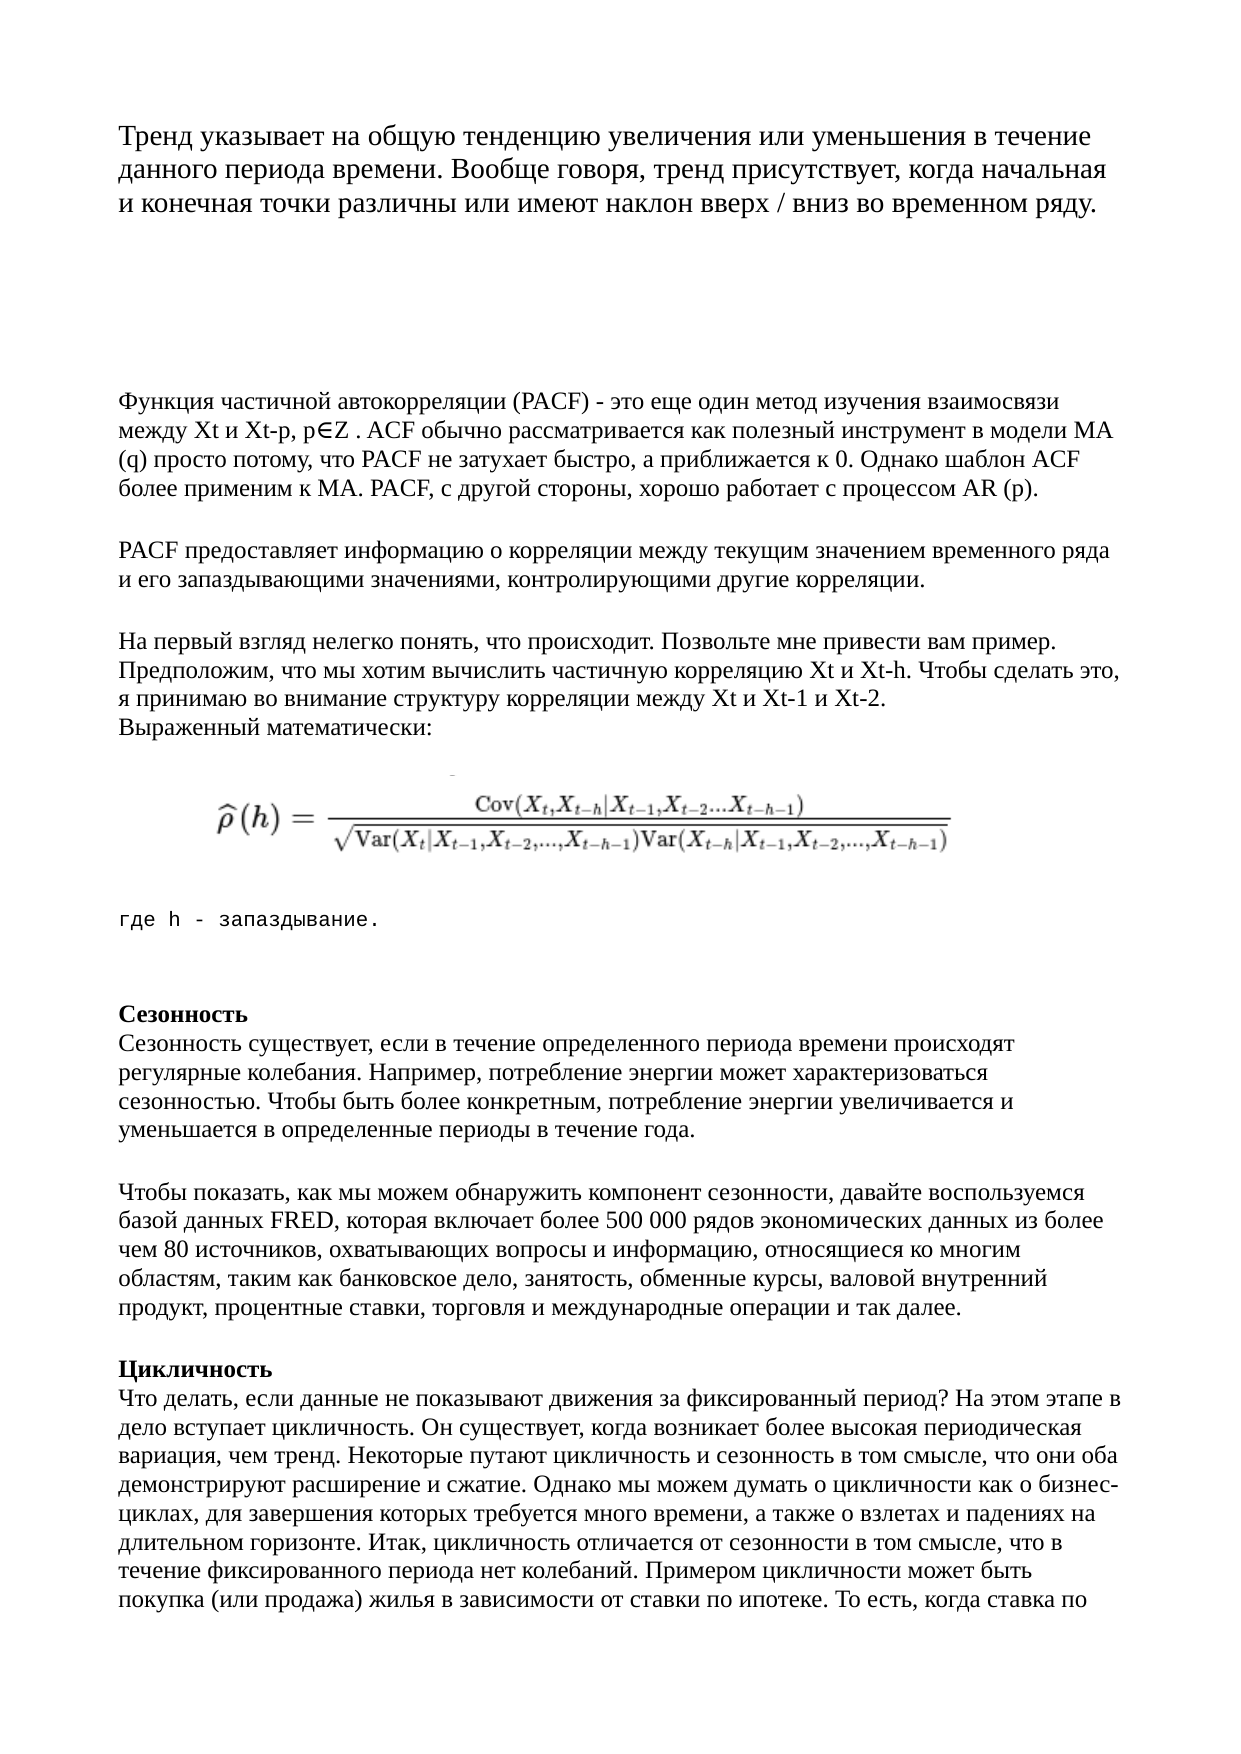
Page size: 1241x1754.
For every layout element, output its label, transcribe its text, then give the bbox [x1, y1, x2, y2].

text Чтобы показать, как мы можем обнаружить компонент сезонности, давайте воспользуемся базой данных FRED, которая включает более 500 000 рядов экономических данных из более чем 80 источников, охватывающих вопросы и информацию, относящиеся ко многим областям, таким как банковское дело, занятость, обменные курсы, валовой внутренний продукт, процентные ставки, торговля и международные операции и так далее. [118, 1177, 1122, 1321]
text На первый взгляд нелегко понять, что происходит. Позвольте мне привести вам пример. Предположим, что мы хотим вычислить частичную корреляцию Xt и Xt-h. Чтобы сделать это, я принимаю во внимание структуру корреляции между Xt и Xt-1 и Xt-2. [118, 626, 1122, 712]
text Функция частичной автокорреляции (PACF) - это еще один метод изучения взаимосвязи между Xt и Xt-p, p∈Z . ACF обычно рассматривается как полезный инструмент в модели MA (q) просто потому, что PACF не затухает быстро, а приближается к 0. Однако шаблон ACF более применим к MA. PACF, с другой стороны, хорошо работает с процессом AR (p). [118, 386, 1122, 501]
text Сезонность [118, 999, 1122, 1028]
text Цикличность [118, 1354, 1122, 1383]
text PACF предоставляет информацию о корреляции между текущим значением временного ряда и его запаздывающими значениями, контролирующими другие корреляции. [118, 535, 1122, 592]
text Сезонность существует, если в течение определенного периода времени происходят регулярные колебания. Например, потребление энергии может характеризоваться сезонностью. Чтобы быть более конкретным, потребление энергии увеличивается и уменьшается в определенные периоды в течение года. [118, 1028, 1122, 1143]
text где h - запаздывание. [118, 909, 1122, 932]
text Тренд указывает на общую тенденцию увеличения или уменьшения в течение данного периода времени. Вообще говоря, тренд присутствует, когда начальная и конечная точки различны или имеют наклон вверх / вниз во временном ряду. [118, 118, 1122, 219]
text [118, 1383, 1122, 1613]
text Выраженный математически: [118, 712, 1122, 741]
picture [215, 775, 984, 875]
